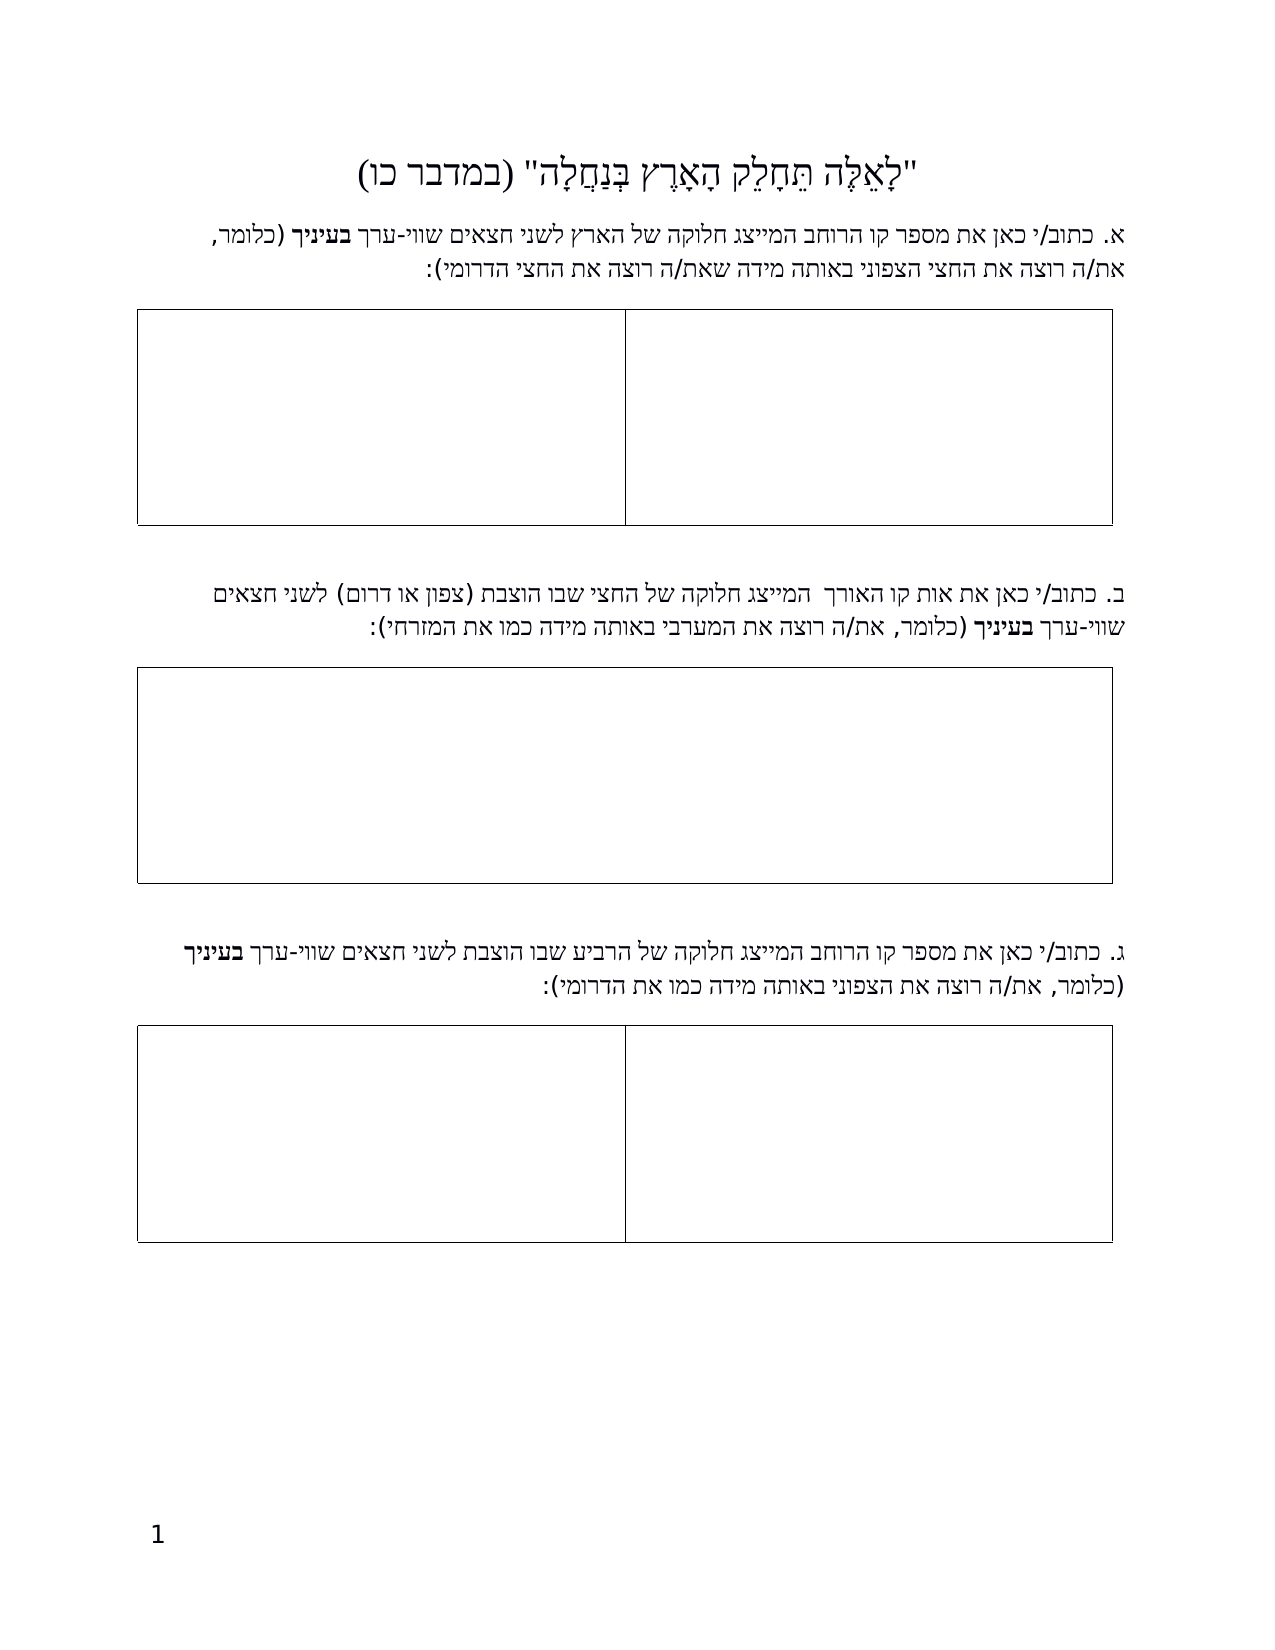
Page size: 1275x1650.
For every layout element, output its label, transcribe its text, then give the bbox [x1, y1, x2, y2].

table_header [138, 668, 1112, 883]
text א. כתוב/י כאן את מספר קו הרוחב המייצג חלוקה של הארץ לשני חצאים שווי-ערך בעיניך (כלומר, את/ה רוצה את החצי הצפוני באותה מידה שאת/ה רוצה את החצי הדרומי): [150, 220, 1125, 283]
table_header [138, 1026, 625, 1241]
text ב. כתוב/י כאן את אות קו האורך המייצג חלוקה של החצי שבו הוצבת (צפון או דרום) לשני חצאים שווי-ערך בעיניך (כלומר, את/ה רוצה את המערבי באותה מידה כמו את המזרחי): [150, 579, 1125, 642]
table_header [626, 310, 1112, 524]
text "לָאֵלֶּה תֵּחָלֵק הָאָרֶץ בְּנַחֲלָה" (במדבר כו) [150, 150, 1125, 193]
text ג. כתוב/י כאן את מספר קו הרוחב המייצג חלוקה של הרביע שבו הוצבת לשני חצאים שווי-ערך בעיניך (כלומר, את/ה רוצה את הצפוני באותה מידה כמו את הדרומי): [150, 937, 1125, 1000]
table_header [626, 1026, 1112, 1241]
table_header [138, 310, 625, 524]
